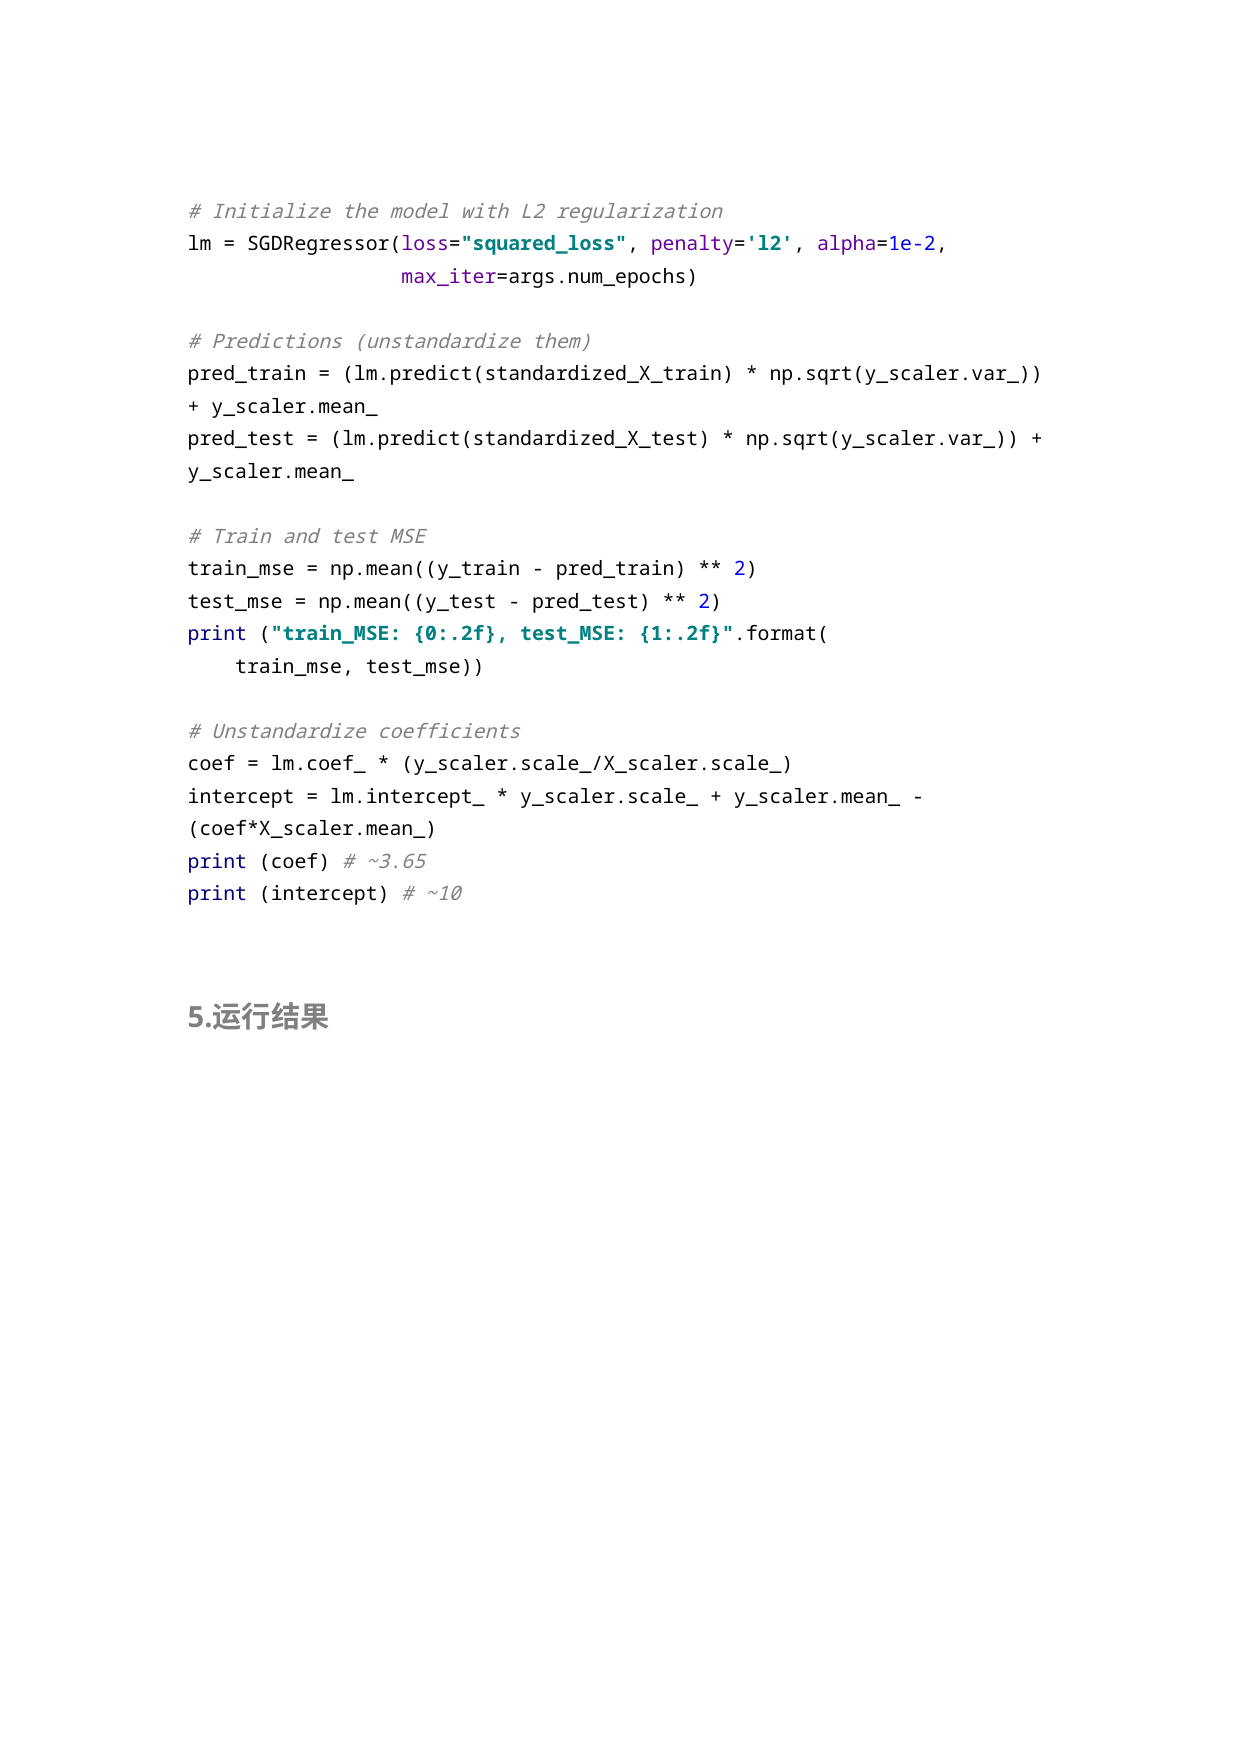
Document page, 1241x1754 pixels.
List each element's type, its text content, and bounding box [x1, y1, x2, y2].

list 5.运行结果 [187, 983, 1053, 1048]
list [187, 162, 1053, 909]
